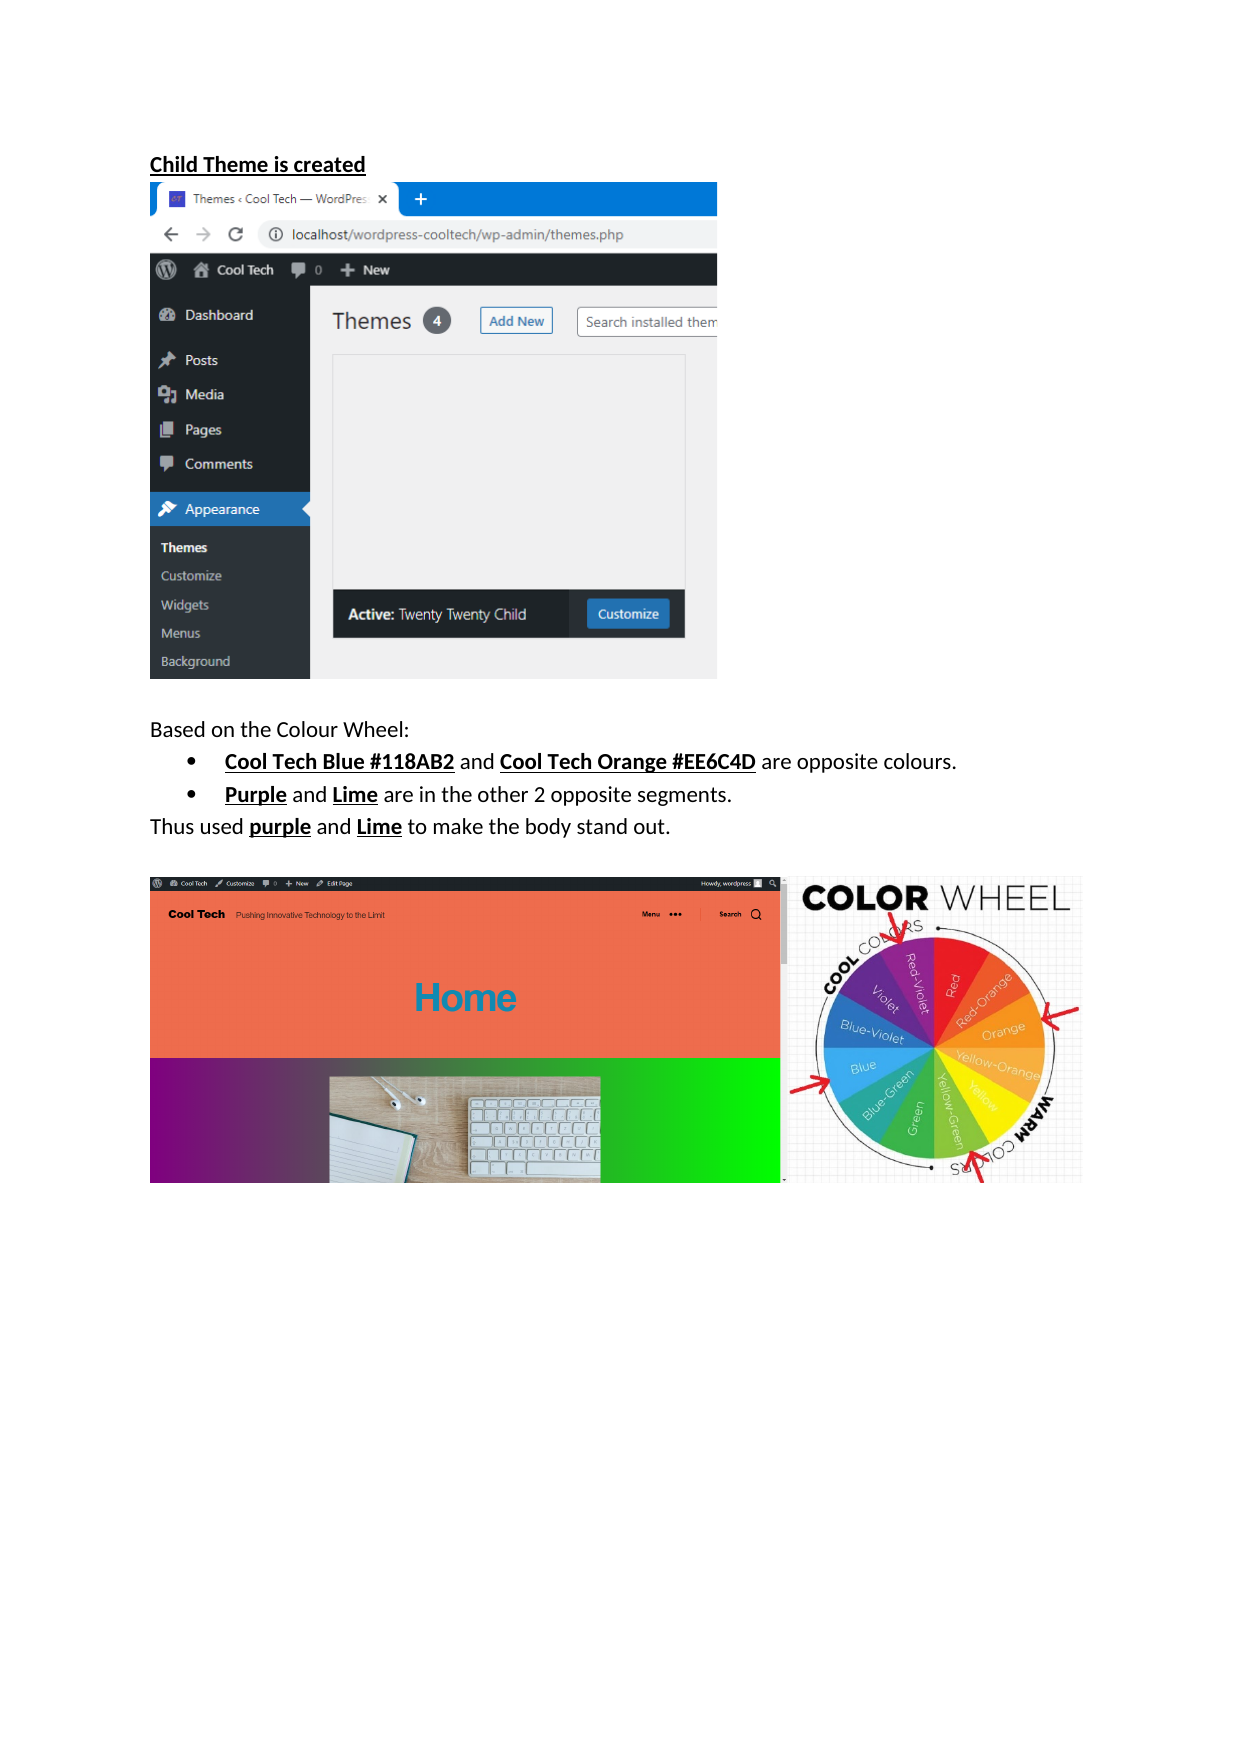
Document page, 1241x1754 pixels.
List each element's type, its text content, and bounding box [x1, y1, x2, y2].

text Thus used purple and Lime to make the body stand out. [150, 812, 1090, 840]
text Child Theme is created [150, 150, 1090, 178]
list Cool Tech Blue #118AB2 and Cool Tech Orange #EE6C4D are opposite colours. [187, 747, 1090, 776]
list Purple and Lime are in the other 2 opposite segments. [187, 780, 1090, 808]
text Based on the Colour Wheel: [150, 715, 1090, 743]
picture [150, 876, 1083, 1183]
picture [150, 182, 718, 679]
